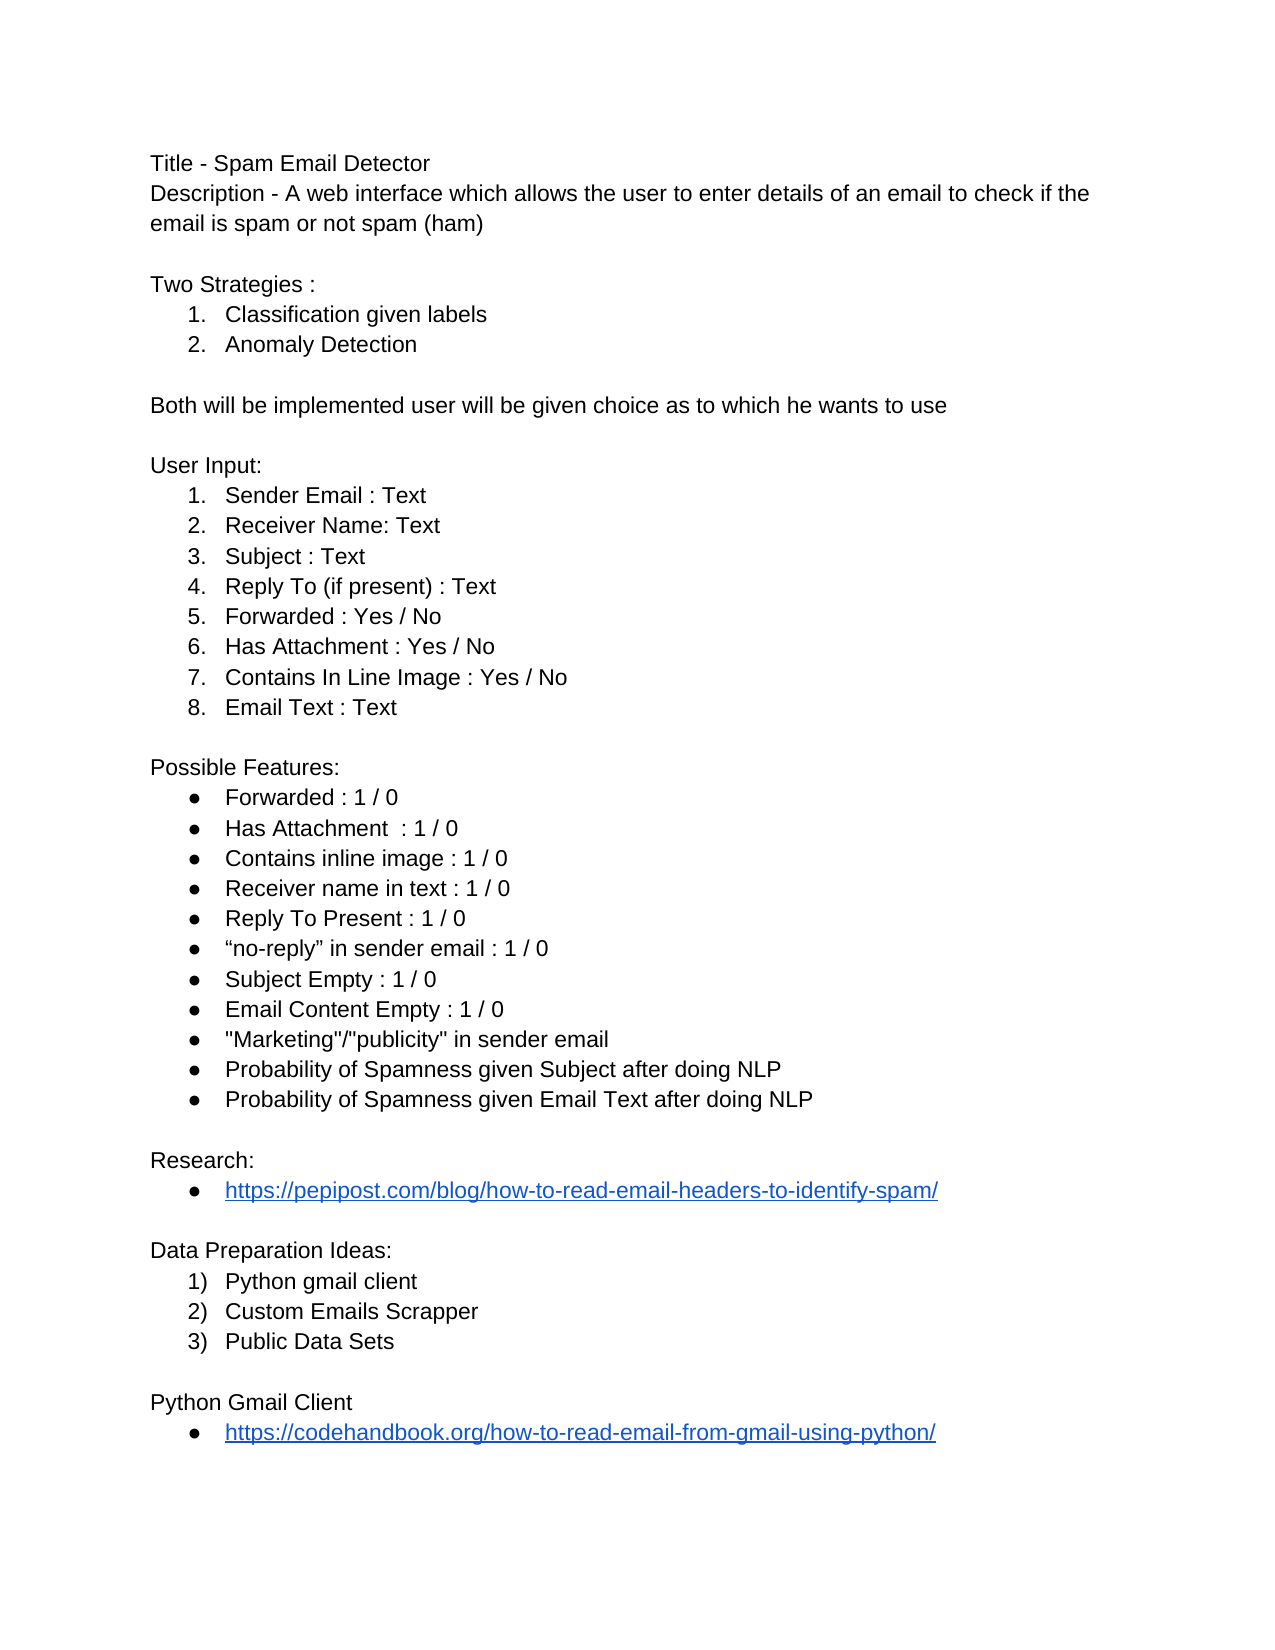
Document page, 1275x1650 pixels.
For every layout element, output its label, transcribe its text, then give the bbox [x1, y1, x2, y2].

list Reply To Present : 1 / 0 [187, 905, 1125, 932]
list https://pepipost.com/blog/how-to-read-email-headers-to-identify-spam/ [187, 1177, 1125, 1203]
text Two Strategies : [150, 271, 1125, 297]
list Email Text : Text [187, 694, 1125, 720]
list Reply To (if present) : Text [187, 573, 1125, 599]
list "Marketing"/"publicity" in sender email [187, 1026, 1125, 1052]
text Title - Spam Email Detector [150, 150, 1125, 176]
list Contains inline image : 1 / 0 [187, 845, 1125, 871]
list Has Attachment : 1 / 0 [187, 814, 1125, 841]
list Anomaly Detection [187, 331, 1125, 358]
list Sender Email : Text [187, 482, 1125, 509]
list Receiver name in text : 1 / 0 [187, 875, 1125, 901]
list Subject Empty : 1 / 0 [187, 966, 1125, 992]
text Possible Features: [150, 754, 1125, 781]
text Data Preparation Ideas: [150, 1237, 1125, 1264]
list Subject : Text [187, 543, 1125, 569]
list Probability of Spamness given Subject after doing NLP [187, 1056, 1125, 1083]
list Public Data Sets [187, 1328, 1125, 1354]
list Receiver Name: Text [187, 512, 1125, 539]
text Description - A web interface which allows the user to enter details of an email to check if the email is spam or not spam (ham) [150, 180, 1125, 237]
list Forwarded : 1 / 0 [187, 784, 1125, 811]
list “no-reply” in sender email : 1 / 0 [187, 935, 1125, 962]
list Has Attachment : Yes / No [187, 633, 1125, 660]
list Custom Emails Scrapper [187, 1298, 1125, 1324]
list Classification given labels [187, 301, 1125, 327]
list Contains In Line Image : Yes / No [187, 663, 1125, 690]
text Python Gmail Client [150, 1388, 1125, 1415]
text Both will be implemented user will be given choice as to which he wants to use [150, 392, 1125, 418]
list Probability of Spamness given Email Text after doing NLP [187, 1086, 1125, 1113]
text User Input: [150, 452, 1125, 478]
list Email Content Empty : 1 / 0 [187, 996, 1125, 1022]
text Research: [150, 1147, 1125, 1173]
list Forwarded : Yes / No [187, 603, 1125, 629]
list https://codehandbook.org/how-to-read-email-from-gmail-using-python/ [187, 1419, 1125, 1445]
list Python gmail client [187, 1268, 1125, 1294]
